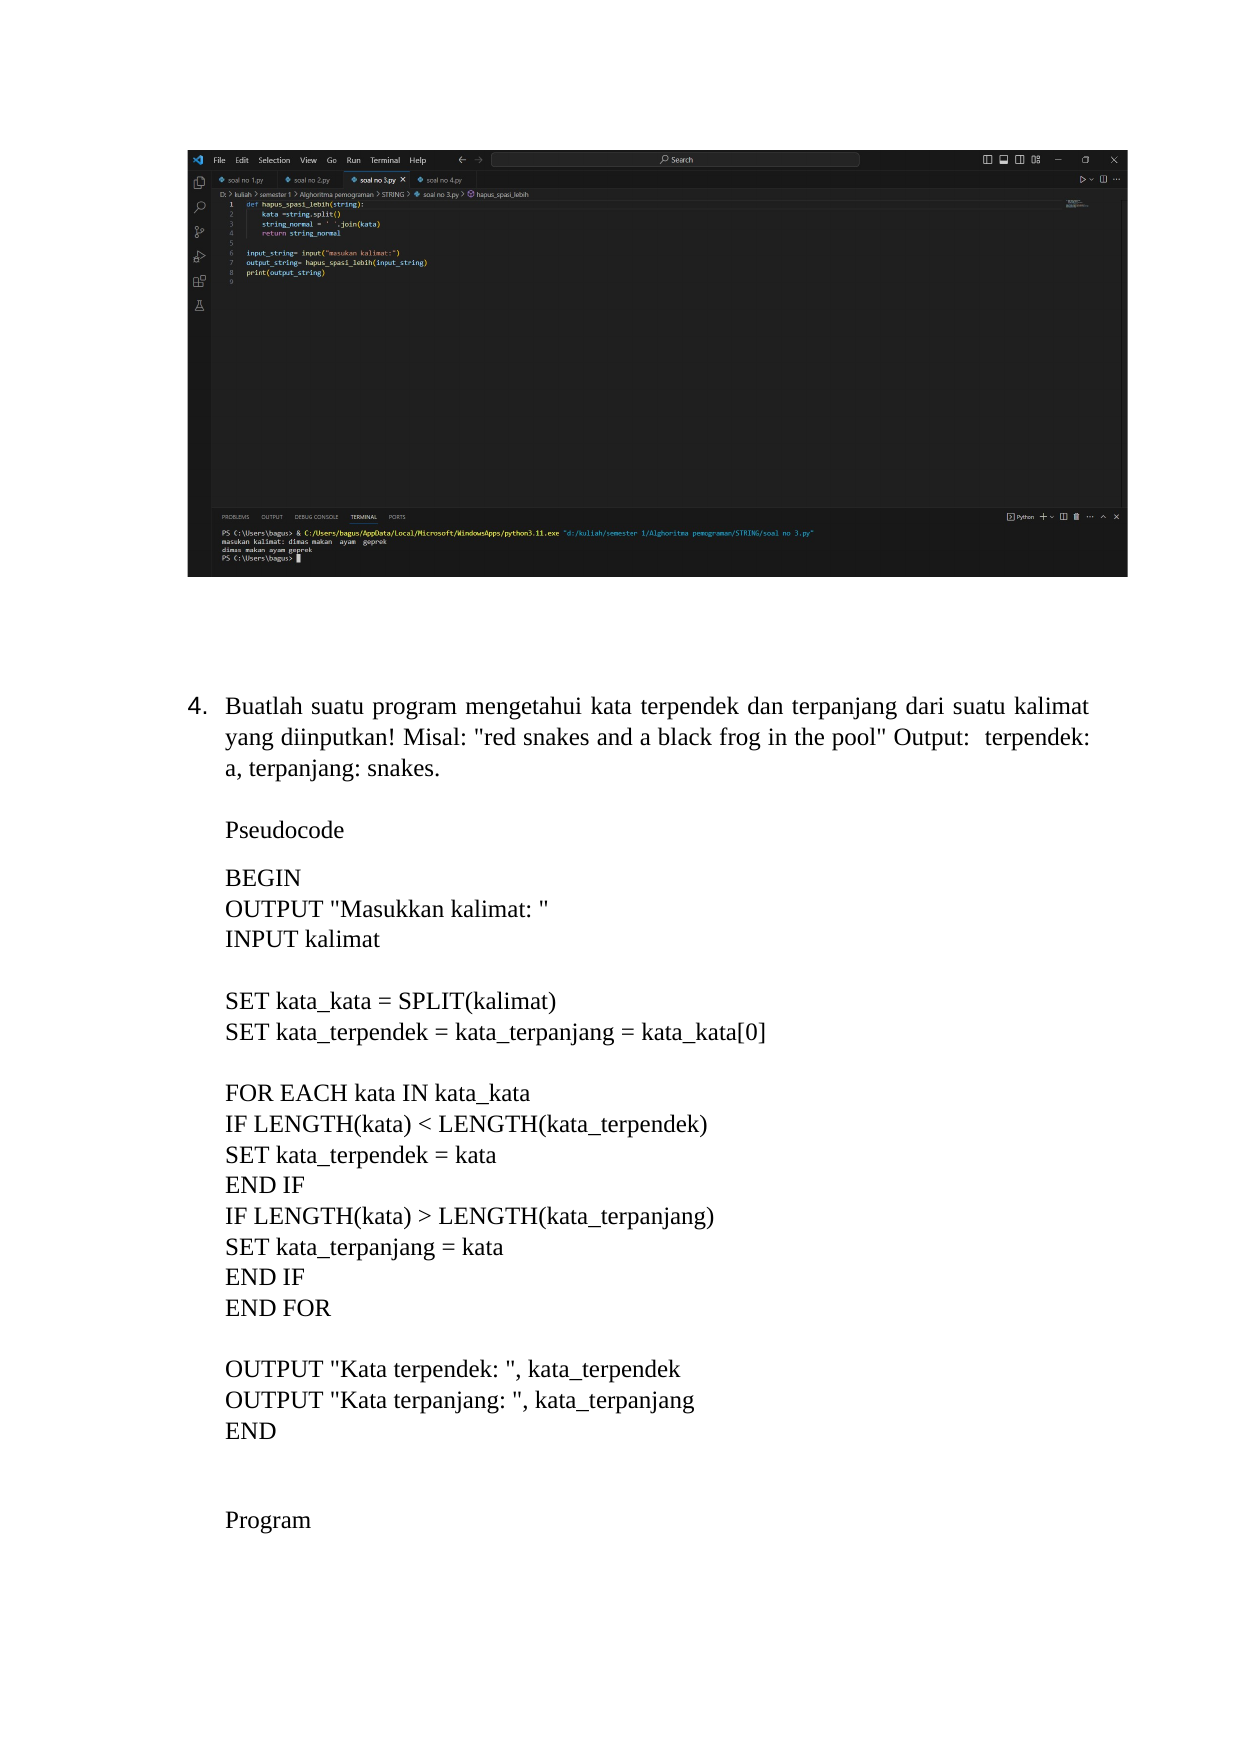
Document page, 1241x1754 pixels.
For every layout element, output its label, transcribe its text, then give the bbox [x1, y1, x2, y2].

text END [225, 1416, 1090, 1444]
text END IF [225, 1262, 1090, 1291]
text INPUT kalimat [225, 924, 1090, 953]
list Program [225, 1505, 1090, 1534]
text FOR EACH kata IN kata_kata [225, 1078, 1090, 1107]
text BEGIN [225, 863, 1090, 892]
text OUTPUT "Kata terpendek: ", kata_terpendek [225, 1354, 1090, 1383]
text SET kata_terpanjang = kata [225, 1232, 1090, 1260]
text SET kata_terpendek = kata_terpanjang = kata_kata[0] [225, 1017, 1090, 1046]
text OUTPUT "Masukkan kalimat: " [225, 894, 1090, 923]
text END IF [225, 1170, 1090, 1199]
text SET kata_terpendek = kata [225, 1140, 1090, 1168]
picture [187, 150, 1128, 577]
text SET kata_kata = SPLIT(kalimat) [225, 986, 1090, 1015]
text IF LENGTH(kata) < LENGTH(kata_terpendek) [225, 1109, 1090, 1138]
list Pseudocode [225, 816, 1090, 844]
text OUTPUT "Kata terpanjang: ", kata_terpanjang [225, 1385, 1090, 1414]
text END FOR [225, 1293, 1090, 1322]
text IF LENGTH(kata) > LENGTH(kata_terpanjang) [225, 1201, 1090, 1230]
list Buatlah suatu program mengetahui kata terpendek dan terpanjang dari suatu kalimat yang diinputkan! Misal: "red snakes and a black frog in the pool" Output: terpendek: a, terpanjang: snakes. [187, 691, 1090, 782]
